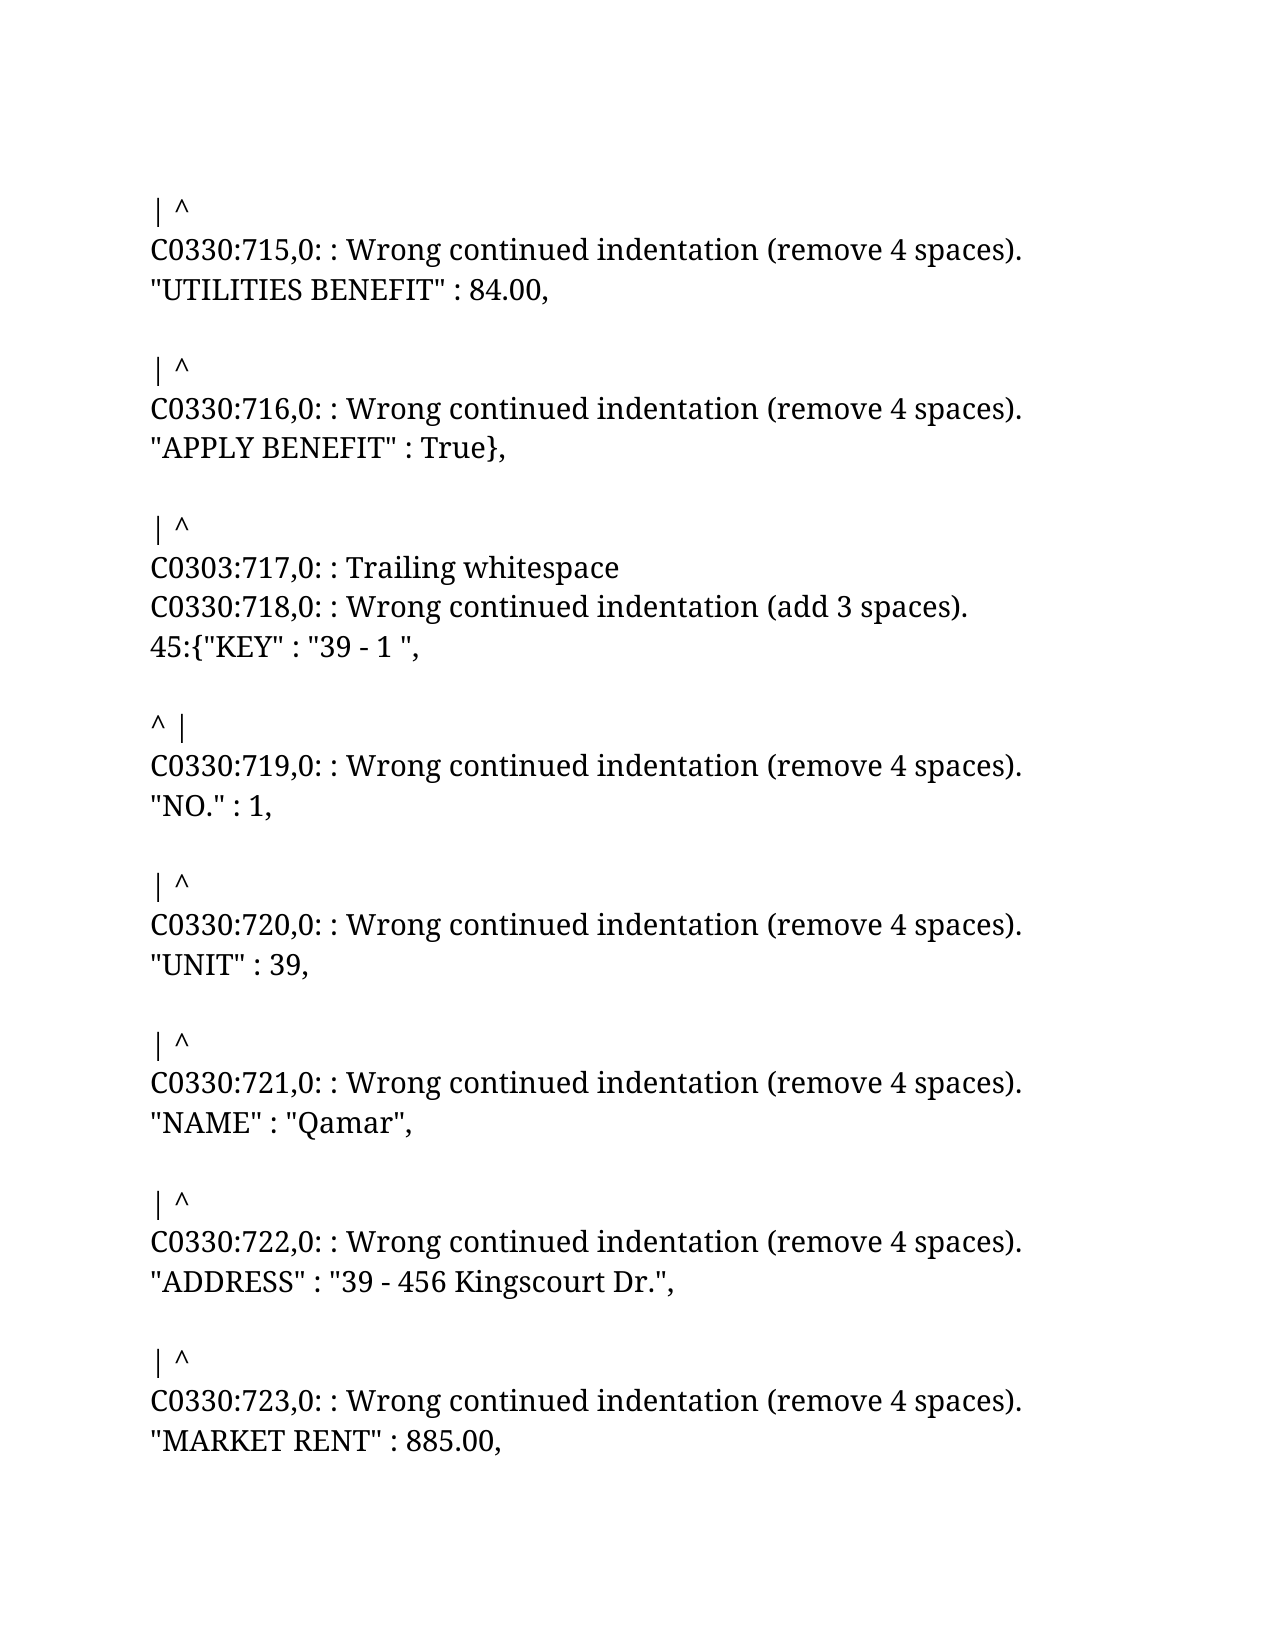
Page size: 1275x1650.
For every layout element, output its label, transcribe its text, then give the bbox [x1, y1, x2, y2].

text ^ | [150, 706, 1125, 745]
text | ^ [150, 1023, 1125, 1063]
text "MARKET RENT" : 885.00, [150, 1420, 1125, 1460]
text "NAME" : "Qamar", [150, 1102, 1125, 1142]
text C0330:719,0: : Wrong continued indentation (remove 4 spaces). [150, 745, 1125, 785]
text "APPLY BENEFIT" : True}, [150, 428, 1125, 467]
text | ^ [150, 1182, 1125, 1222]
text C0330:715,0: : Wrong continued indentation (remove 4 spaces). [150, 229, 1125, 269]
text "ADDRESS" : "39 - 456 Kingscourt Dr.", [150, 1261, 1125, 1301]
text C0303:717,0: : Trailing whitespace [150, 547, 1125, 587]
text | ^ [150, 1341, 1125, 1380]
text "UTILITIES BENEFIT" : 84.00, [150, 269, 1125, 309]
text 45:{"KEY" : "39 - 1 ", [150, 626, 1125, 666]
text C0330:722,0: : Wrong continued indentation (remove 4 spaces). [150, 1222, 1125, 1261]
text C0330:716,0: : Wrong continued indentation (remove 4 spaces). [150, 388, 1125, 428]
text "UNIT" : 39, [150, 944, 1125, 983]
text | ^ [150, 190, 1125, 229]
text | ^ [150, 348, 1125, 388]
text C0330:723,0: : Wrong continued indentation (remove 4 spaces). [150, 1380, 1125, 1420]
text "NO." : 1, [150, 785, 1125, 825]
text | ^ [150, 507, 1125, 547]
text C0330:720,0: : Wrong continued indentation (remove 4 spaces). [150, 904, 1125, 944]
text | ^ [150, 864, 1125, 904]
text C0330:721,0: : Wrong continued indentation (remove 4 spaces). [150, 1063, 1125, 1102]
text C0330:718,0: : Wrong continued indentation (add 3 spaces). [150, 587, 1125, 626]
